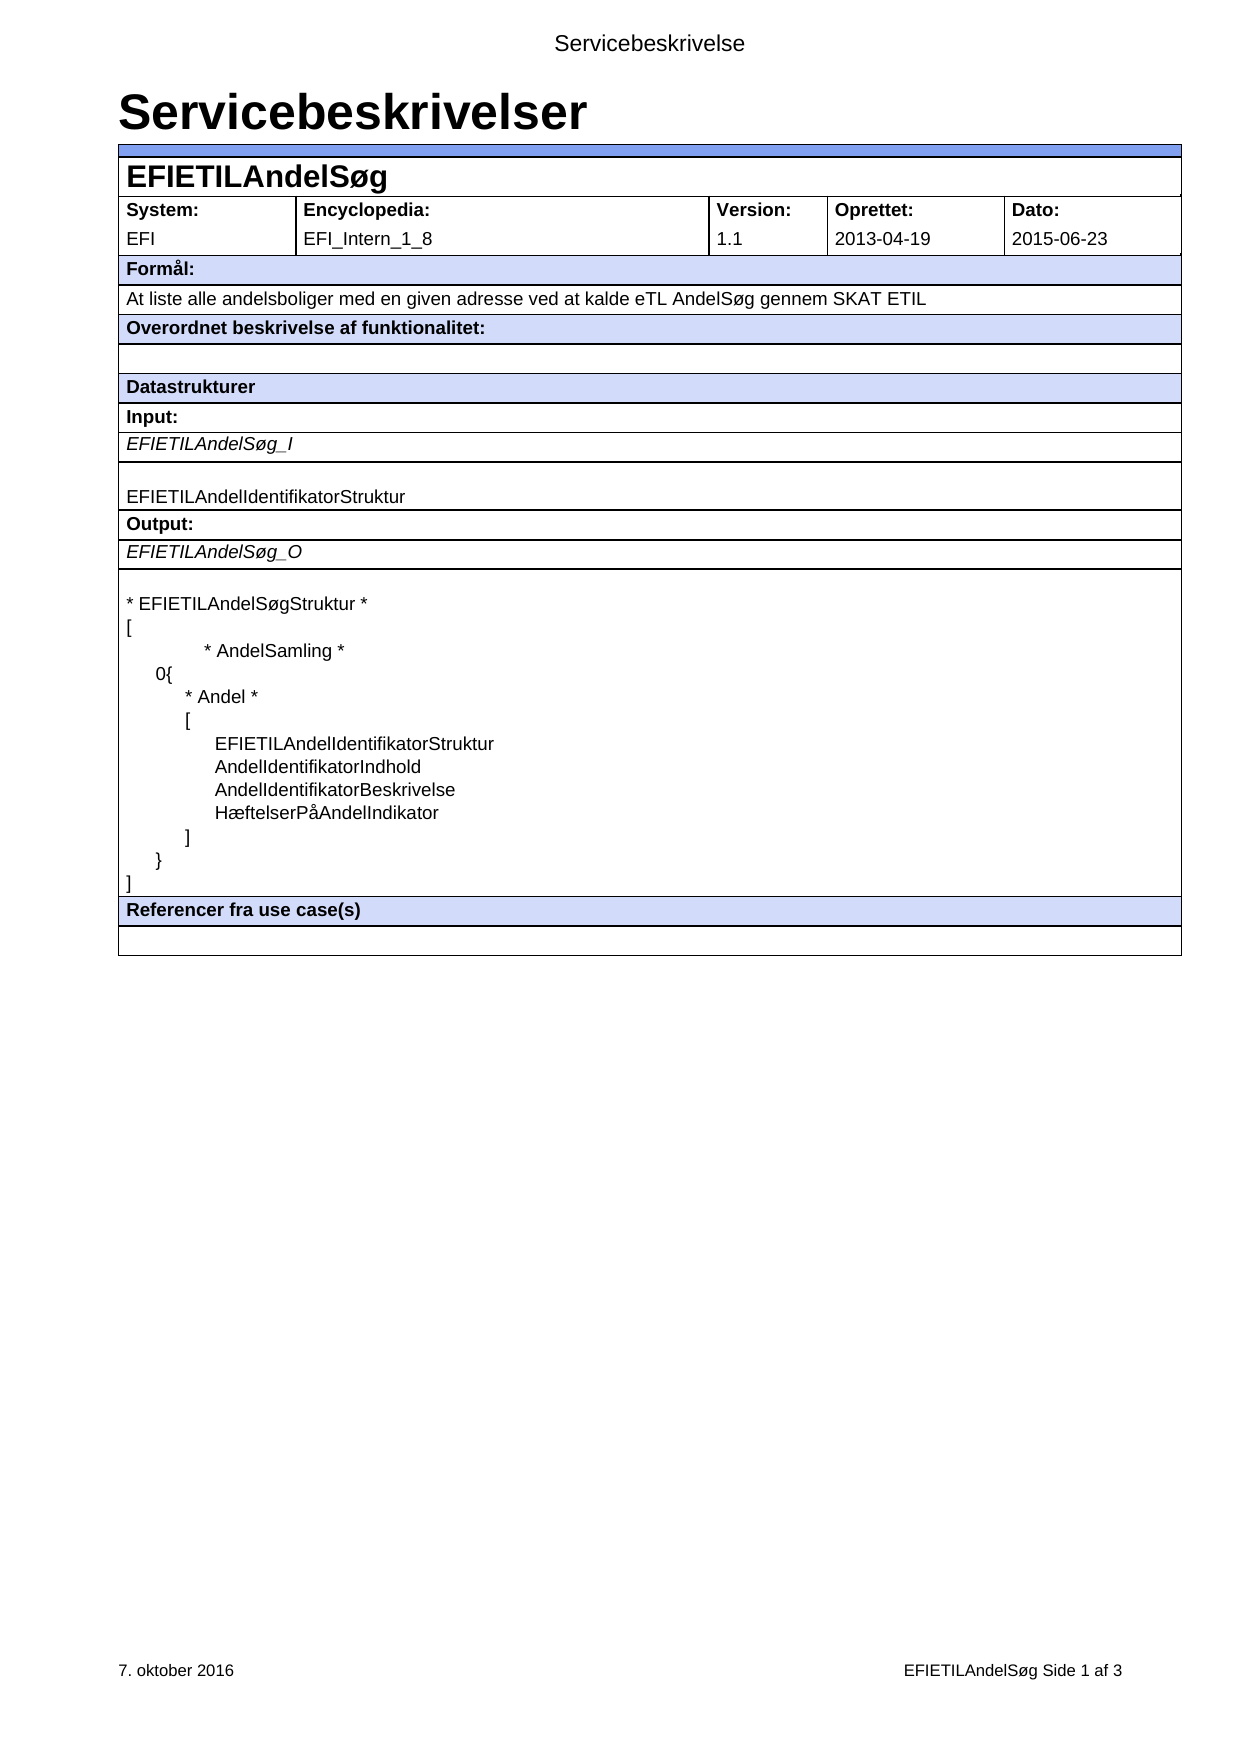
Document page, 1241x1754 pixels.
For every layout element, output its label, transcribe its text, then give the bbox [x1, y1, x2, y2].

table_cell [119, 927, 1181, 954]
table_cell EFIETILAndelSøg_O [119, 541, 1181, 568]
table_cell Encyclopedia: [297, 197, 708, 225]
table_cell Oprettet: [828, 197, 1004, 225]
table_header [119, 145, 1181, 156]
table_cell EFI_Intern_1_8 [297, 225, 708, 254]
table_cell Overordnet beskrivelse af funktionalitet: [119, 315, 1181, 343]
text Servicebeskrivelser [118, 82, 1181, 140]
table_cell Output: [119, 511, 1181, 539]
table_cell 2015-06-23 [1005, 225, 1181, 254]
table_cell Formål: [119, 256, 1181, 284]
table_cell Dato: [1005, 197, 1181, 225]
table_cell Datastrukturer [119, 374, 1181, 402]
table_cell 1.1 [710, 225, 827, 254]
table_cell System: [119, 197, 295, 225]
table_cell EFIETILAndelSøg [119, 158, 1181, 196]
table_cell Input: [119, 404, 1181, 431]
table_cell * EFIETILAndelSøgStruktur * [ * AndelSamling * 0{ * Andel * [ EFIETILAndelIdentifikatorStruktur AndelIdentifikatorIndhold AndelIdentifikatorBeskrivelse HæftelserPåAndelIndikator ] } ] [119, 570, 1181, 896]
table_cell [119, 345, 1181, 372]
table_cell Version: [710, 197, 827, 225]
table_cell 2013-04-19 [828, 225, 1004, 254]
table_cell EFI [119, 225, 295, 254]
table_cell Referencer fra use case(s) [119, 897, 1181, 925]
table_cell EFIETILAndelSøg_I [119, 433, 1181, 461]
table_cell At liste alle andelsboliger med en given adresse ved at kalde eTL AndelSøg gennem SKAT ETIL [119, 286, 1181, 313]
table_cell EFIETILAndelIdentifikatorStruktur [119, 463, 1181, 509]
